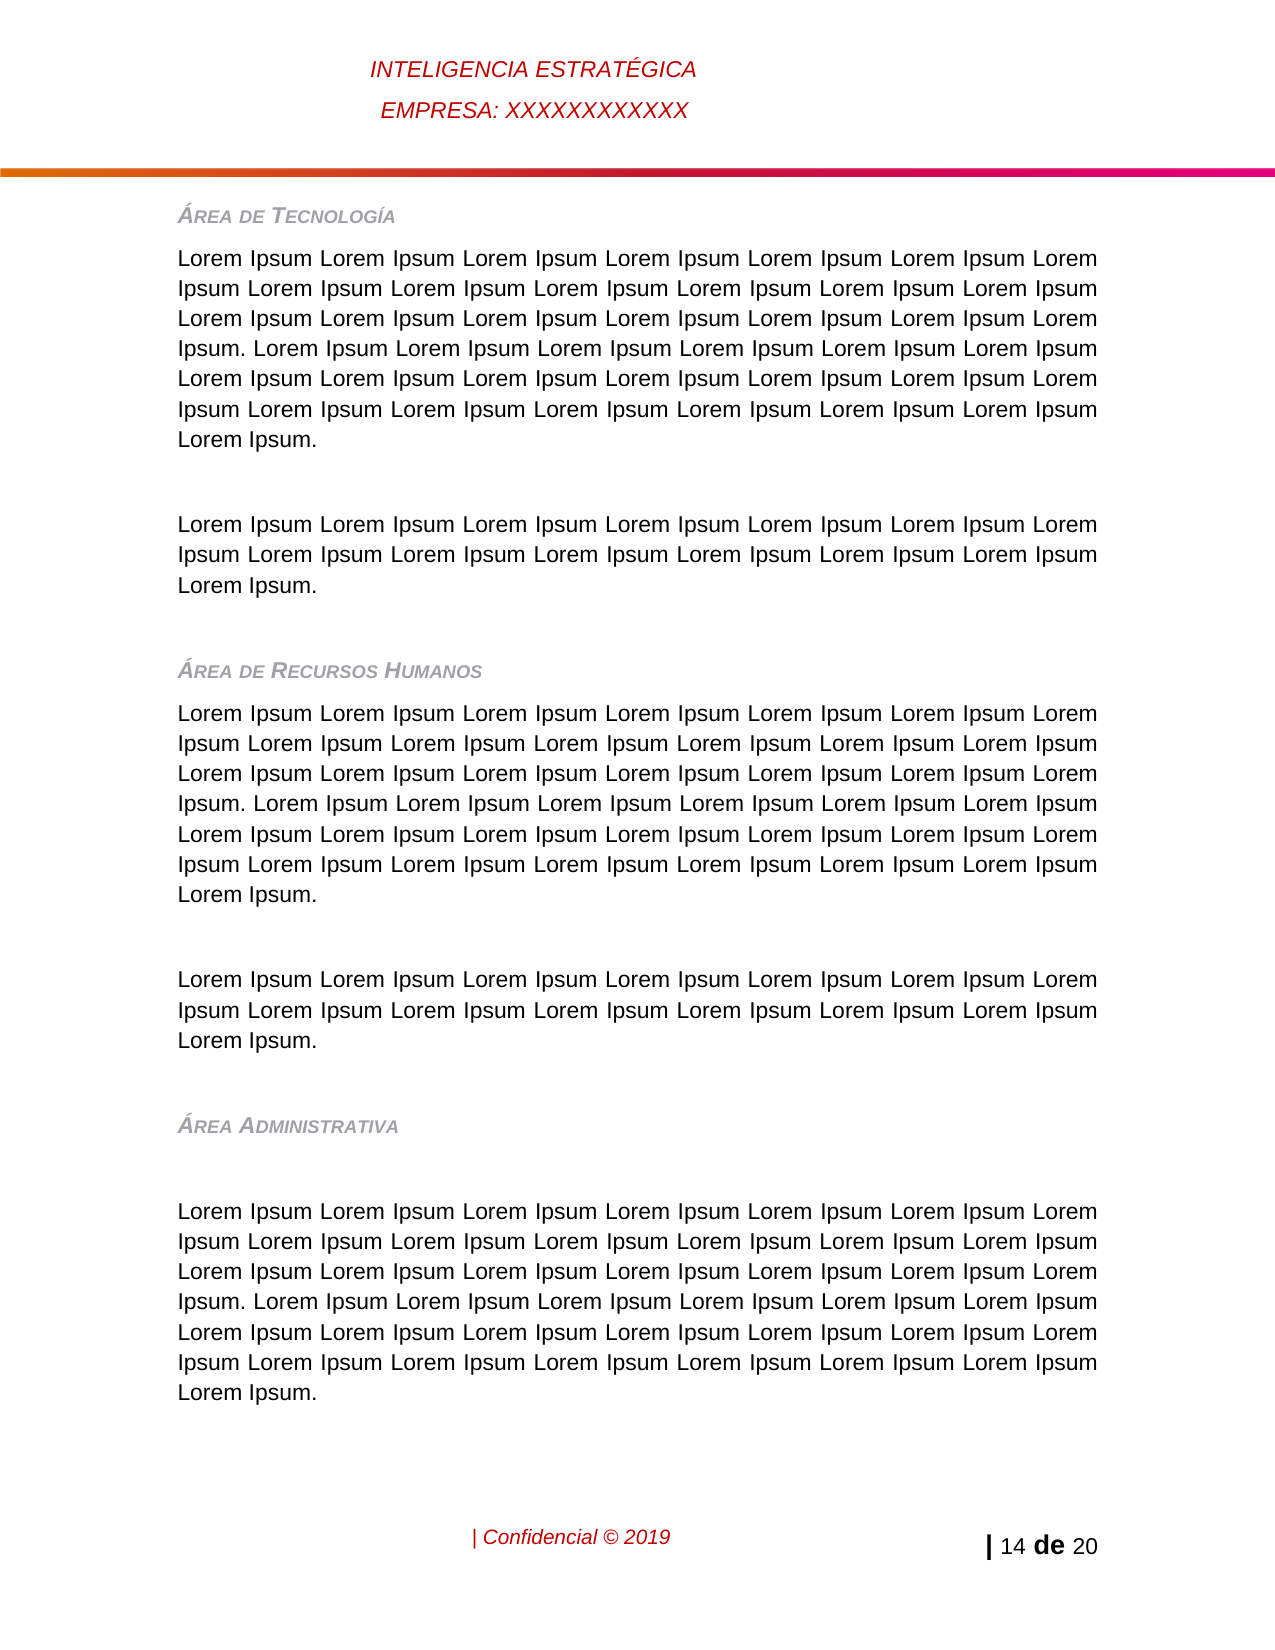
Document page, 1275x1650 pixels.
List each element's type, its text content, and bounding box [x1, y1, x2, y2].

text Lorem Ipsum Lorem Ipsum Lorem Ipsum Lorem Ipsum Lorem Ipsum Lorem Ipsum Lorem Ipsum Lorem Ipsum Lorem Ipsum Lorem Ipsum Lorem Ipsum Lorem Ipsum Lorem Ipsum Lorem Ipsum. [177, 511, 1098, 598]
text Área de Recursos Humanos [177, 657, 1098, 683]
text Área de Tecnología [177, 202, 1098, 228]
text Lorem Ipsum Lorem Ipsum Lorem Ipsum Lorem Ipsum Lorem Ipsum Lorem Ipsum Lorem Ipsum Lorem Ipsum Lorem Ipsum Lorem Ipsum Lorem Ipsum Lorem Ipsum Lorem Ipsum Lorem Ipsum. [177, 966, 1098, 1053]
picture [0, 168, 1275, 177]
text Área Administrativa [177, 1112, 1098, 1139]
